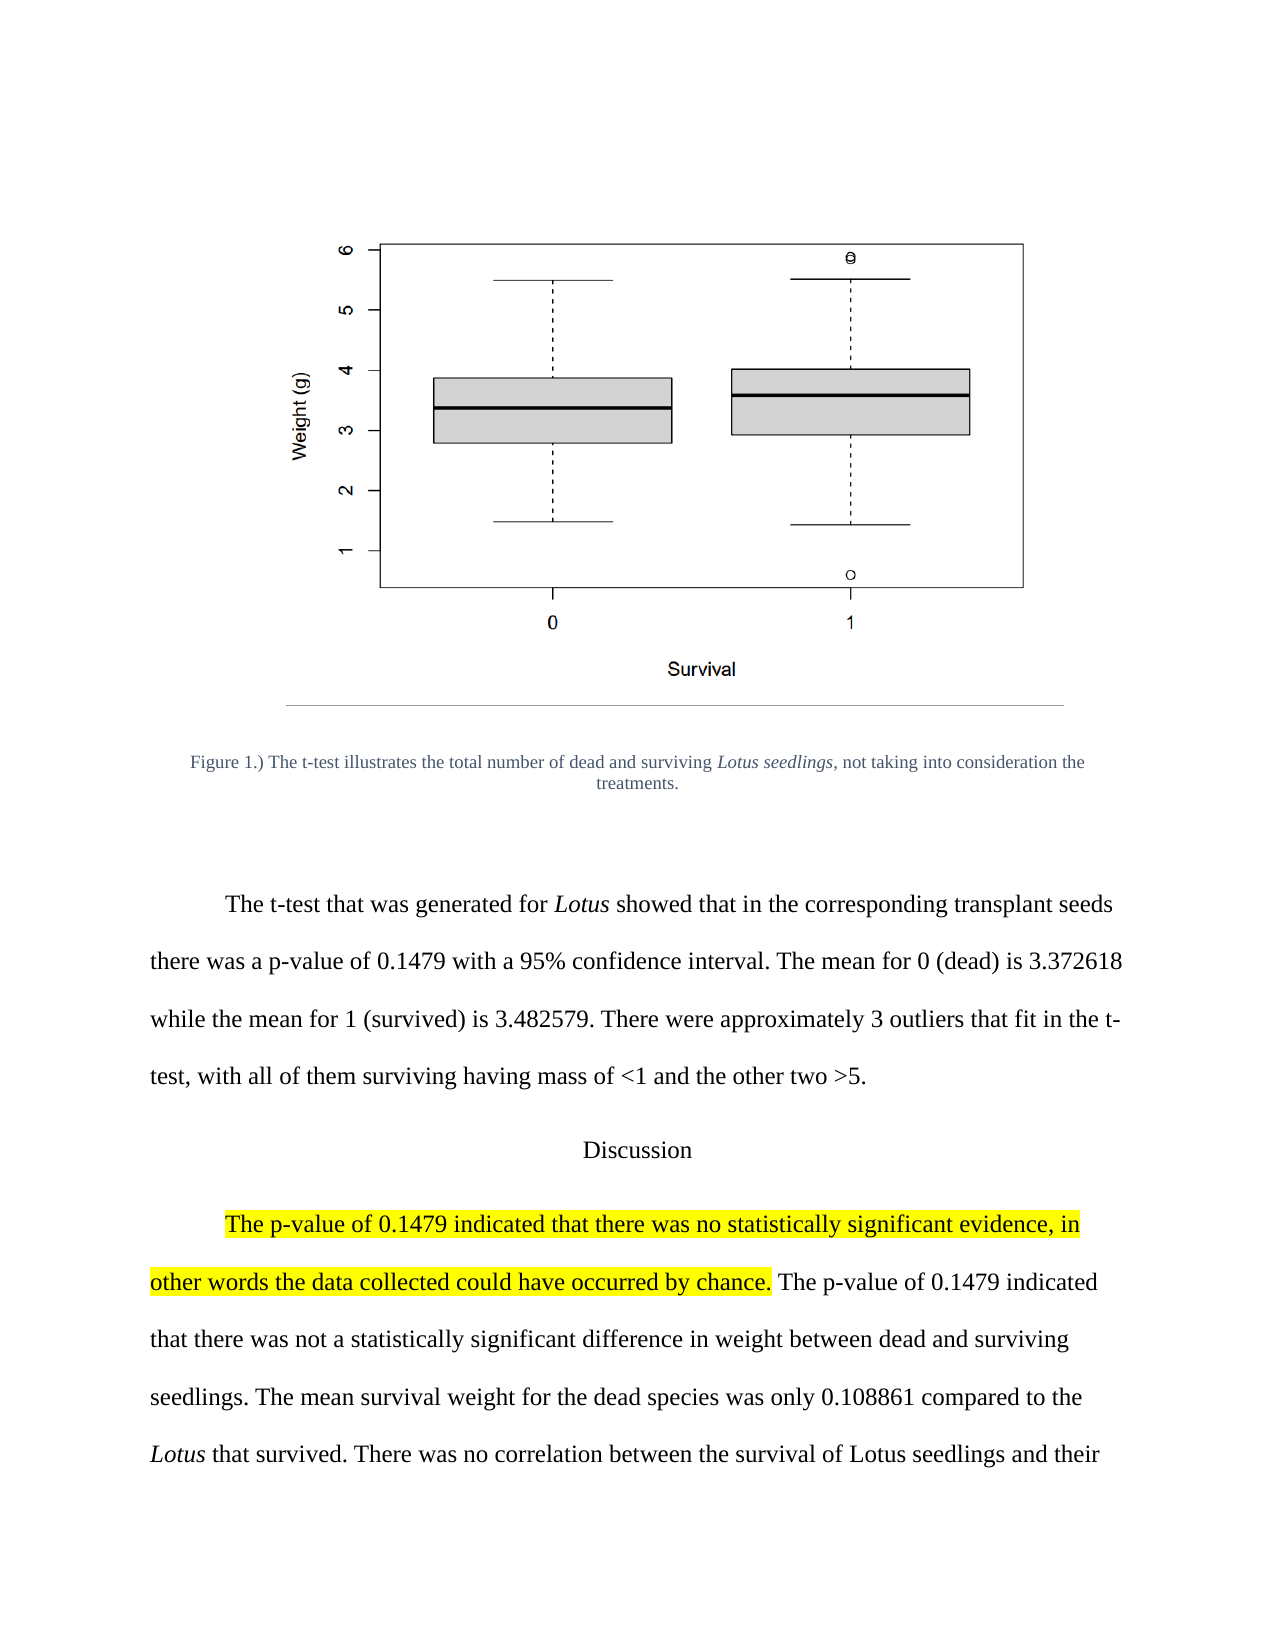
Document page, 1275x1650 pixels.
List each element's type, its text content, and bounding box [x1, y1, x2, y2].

picture [286, 150, 1064, 706]
text Discussion [150, 1135, 1125, 1164]
text The t-test that was generated for Lotus showed that in the corresponding transplant seeds there was a p-value of 0.1479 with a 95% confidence interval. The mean for 0 (dead) is 3.372618 while the mean for 1 (survived) is 3.482579. There were approximately 3 outliers that fit in the t-test, with all of them surviving having mass of <1 and the other two >5. [150, 889, 1125, 1090]
text Figure 1.) The t-test illustrates the total number of dead and surviving Lotus seedlings, not taking into consideration the treatments. [150, 751, 1125, 794]
